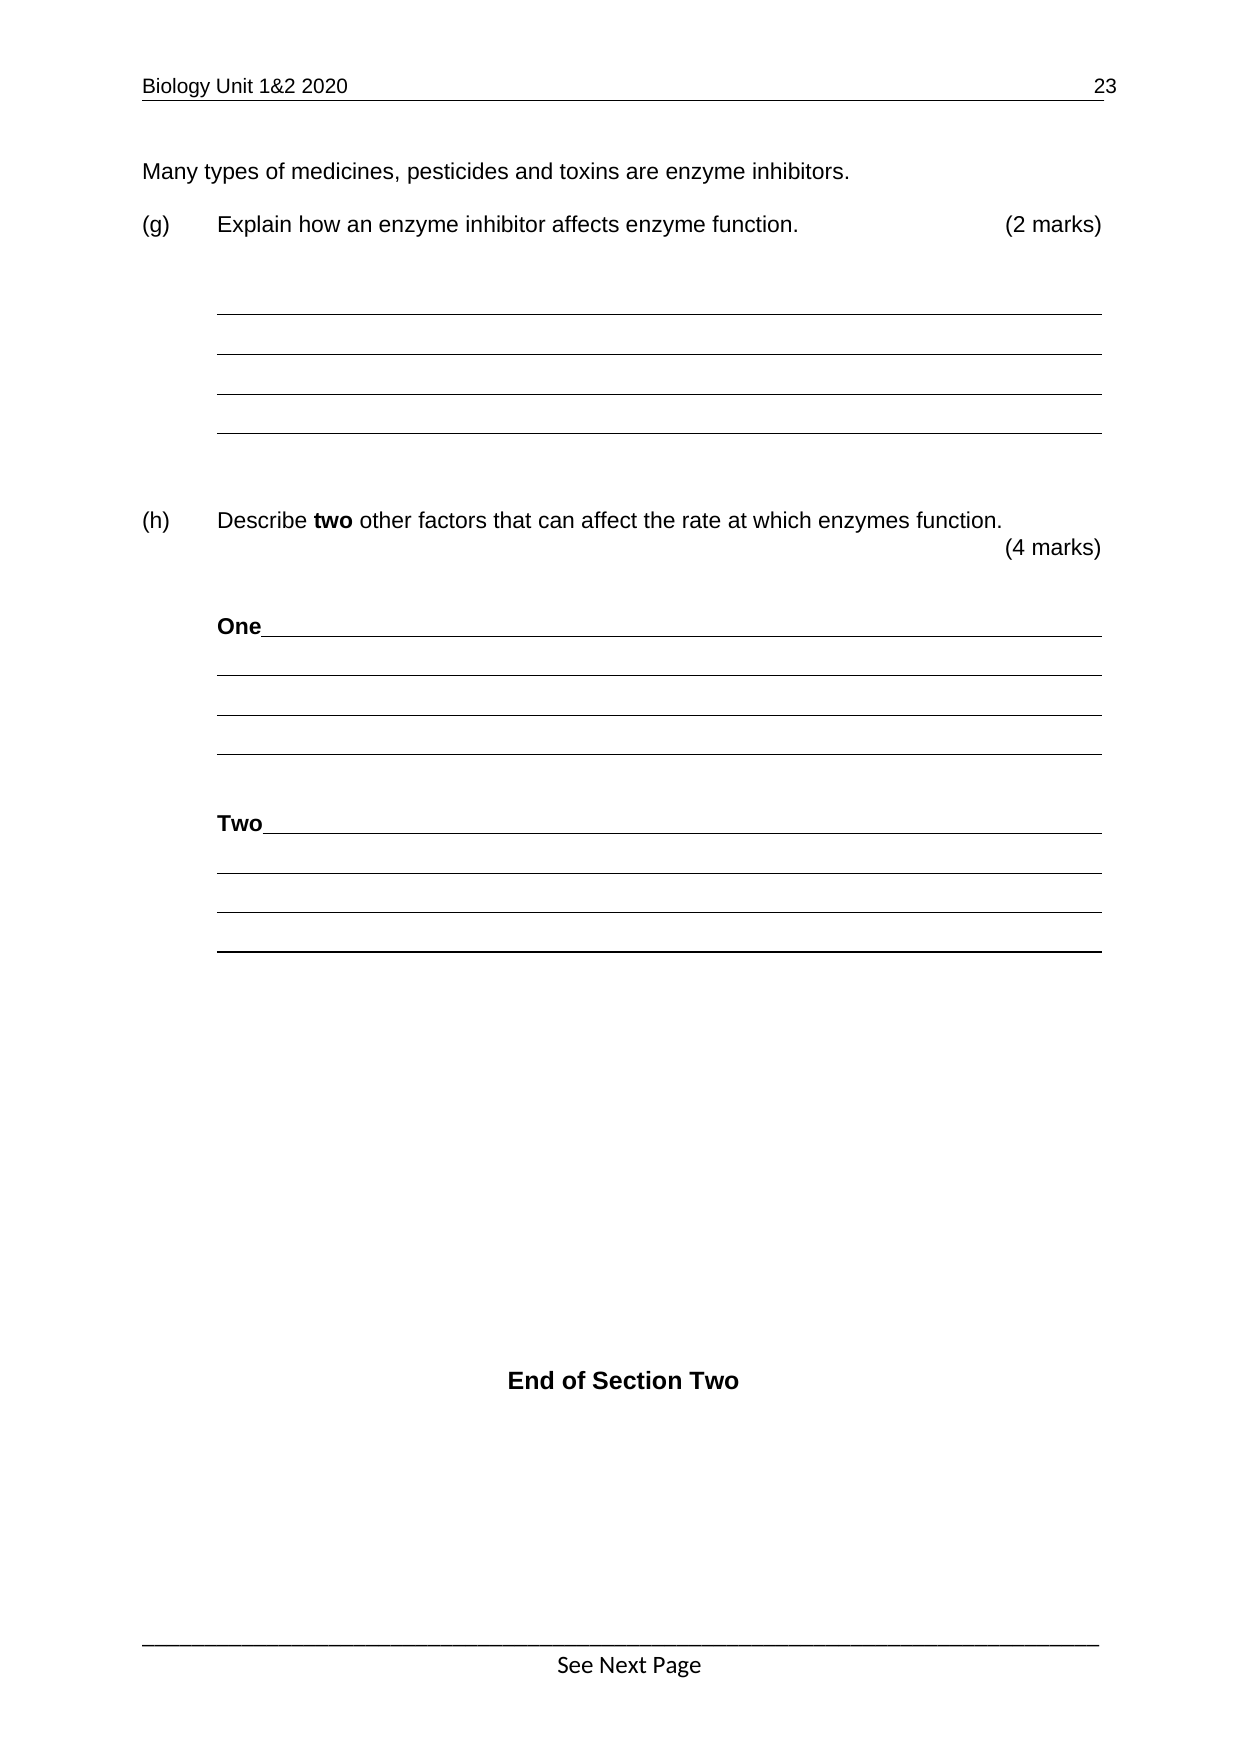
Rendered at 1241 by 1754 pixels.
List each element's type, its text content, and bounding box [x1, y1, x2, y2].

text One [142, 613, 1102, 758]
text Two [142, 810, 1102, 955]
text Many types of medicines, pesticides and toxins are enzyme inhibitors. [142, 158, 1105, 184]
text End of Section Two [142, 1366, 1105, 1394]
text (h) Describe two other factors that can affect the rate at which enzymes function. (4 marks) [142, 507, 1102, 560]
text (g) Explain how an enzyme inhibitor affects enzyme function. (2 marks) [142, 211, 1105, 237]
